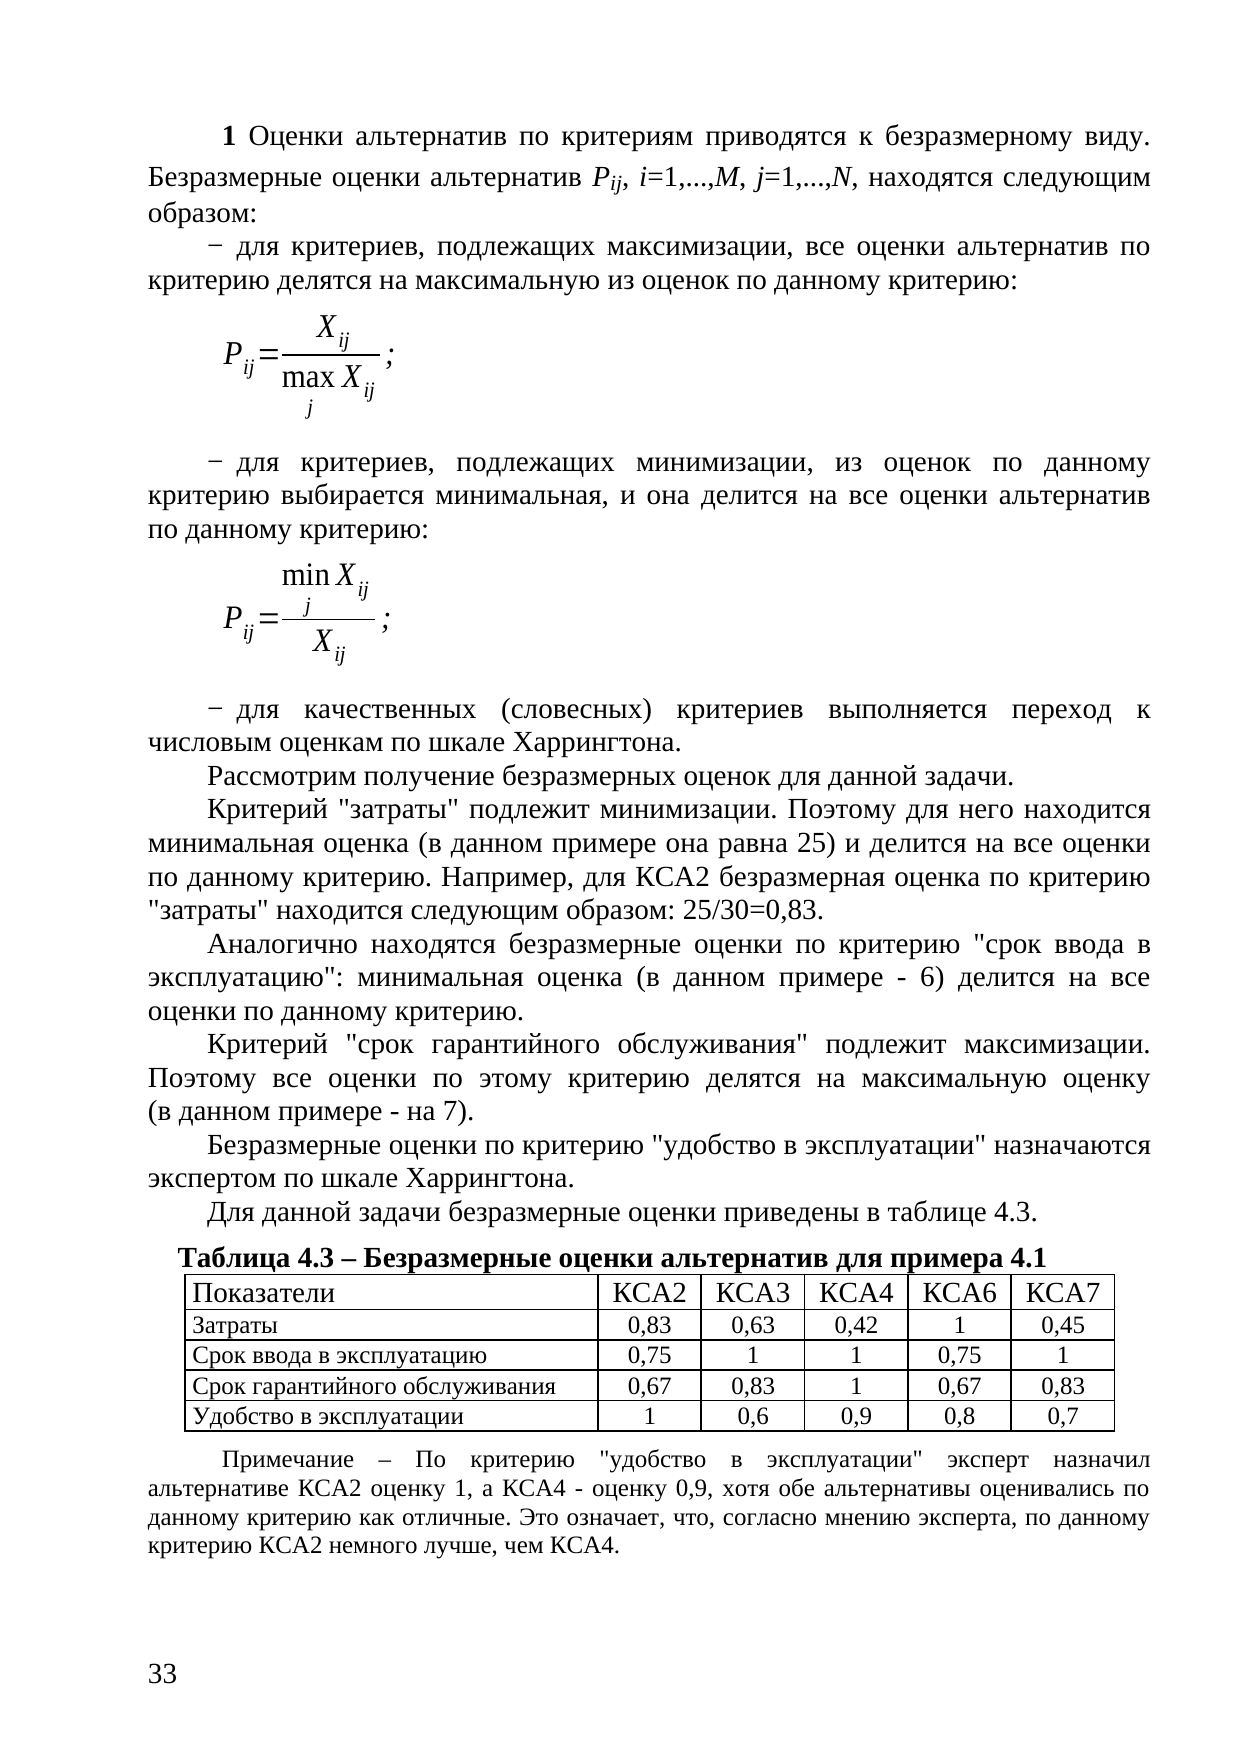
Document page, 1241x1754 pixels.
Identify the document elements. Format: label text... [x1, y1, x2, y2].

table_header КСА6 [909, 1275, 1010, 1309]
list Критерий "затраты" подлежит минимизации. Поэтому для него находится минимальная оценка (в данном примере она равна 25) и делится на все оценки по данному критерию. Например, для КСА2 безразмерная оценка по критерию "затраты" находится следующим образом: 25/30=0,83. [148, 792, 1152, 926]
table_header Показатели [186, 1275, 597, 1309]
table_cell 0,67 [909, 1371, 1010, 1400]
list Примечание – По критерию "удобство в эксплуатации" эксперт назначил альтернативе КСА2 оценку 1, а КСА4 - оценку 0,9, хотя обе альтернативы оценивались по данному критерию как отличные. Это означает, что, согласно мнению эксперта, по данному критерию КСА2 немного лучше, чем КСА4. [148, 1444, 1152, 1559]
table_cell 0,67 [599, 1371, 700, 1400]
table_cell 1 [805, 1341, 907, 1369]
table_cell 0,9 [805, 1401, 907, 1430]
table_cell Срок гарантийного обслуживания [186, 1371, 597, 1400]
table_cell 0,83 [599, 1310, 700, 1339]
table_header КСА7 [1012, 1275, 1114, 1309]
table_cell 0,6 [702, 1401, 804, 1430]
table_cell Затраты [186, 1310, 597, 1339]
table_cell 0,63 [702, 1310, 804, 1339]
table_cell 1 [702, 1341, 804, 1369]
list для критериев, подлежащих максимизации, все оценки альтернатив по критерию делятся на максимальную из оценок по данному критерию: [148, 228, 1152, 295]
table_cell 0,7 [1012, 1401, 1114, 1430]
list Таблица 4.3 – Безразмерные оценки альтернатив для примера 4.1 [148, 1240, 1092, 1274]
list Рассмотрим получение безразмерных оценок для данной задачи. [148, 758, 1152, 792]
table_cell 1 [805, 1371, 907, 1400]
table_cell Удобство в эксплуатации [186, 1401, 597, 1430]
table_cell 0,45 [1012, 1310, 1114, 1339]
table_cell 0,8 [909, 1401, 1010, 1430]
table_header КСА2 [599, 1275, 700, 1309]
table_cell 0,42 [805, 1310, 907, 1339]
table_cell Срок ввода в эксплуатацию [186, 1341, 597, 1369]
table_cell 1 [1012, 1341, 1114, 1369]
list для критериев, подлежащих минимизации, из оценок по данному критерию выбирается минимальная, и она делится на все оценки альтернатив по данному критерию: [148, 444, 1152, 544]
list для качественных (словесных) критериев выполняется переход к числовым оценкам по шкале Харрингтона. [148, 691, 1152, 758]
table_cell 0,83 [1012, 1371, 1114, 1400]
table_cell 0,83 [702, 1371, 804, 1400]
table_header КСА4 [805, 1275, 907, 1309]
table_cell 1 [599, 1401, 700, 1430]
list Критерий "срок гарантийного обслуживания" подлежит максимизации. Поэтому все оценки по этому критерию делятся на максимальную оценку (в данном примере - на 7). [148, 1026, 1152, 1127]
table_cell 1 [909, 1310, 1010, 1339]
table_cell 0,75 [909, 1341, 1010, 1369]
list Для данной задачи безразмерные оценки приведены в таблице 4.3. [148, 1194, 1152, 1228]
list Безразмерные оценки по критерию "удобство в эксплуатации" назначаются экспертом по шкале Харрингтона. [148, 1127, 1152, 1194]
list 1 Оценки альтернатив по критериям приводятся к безразмерному виду. Безразмерные оценки альтернатив Pij, i=1,...,M, j=1,...,N, находятся следующим образом: [148, 118, 1152, 228]
list Аналогично находятся безразмерные оценки по критерию "срок ввода в эксплуатацию": минимальная оценка (в данном примере - 6) делится на все оценки по данному критерию. [148, 926, 1152, 1026]
table_cell 0,75 [599, 1341, 700, 1369]
table_header КСА3 [702, 1275, 804, 1309]
